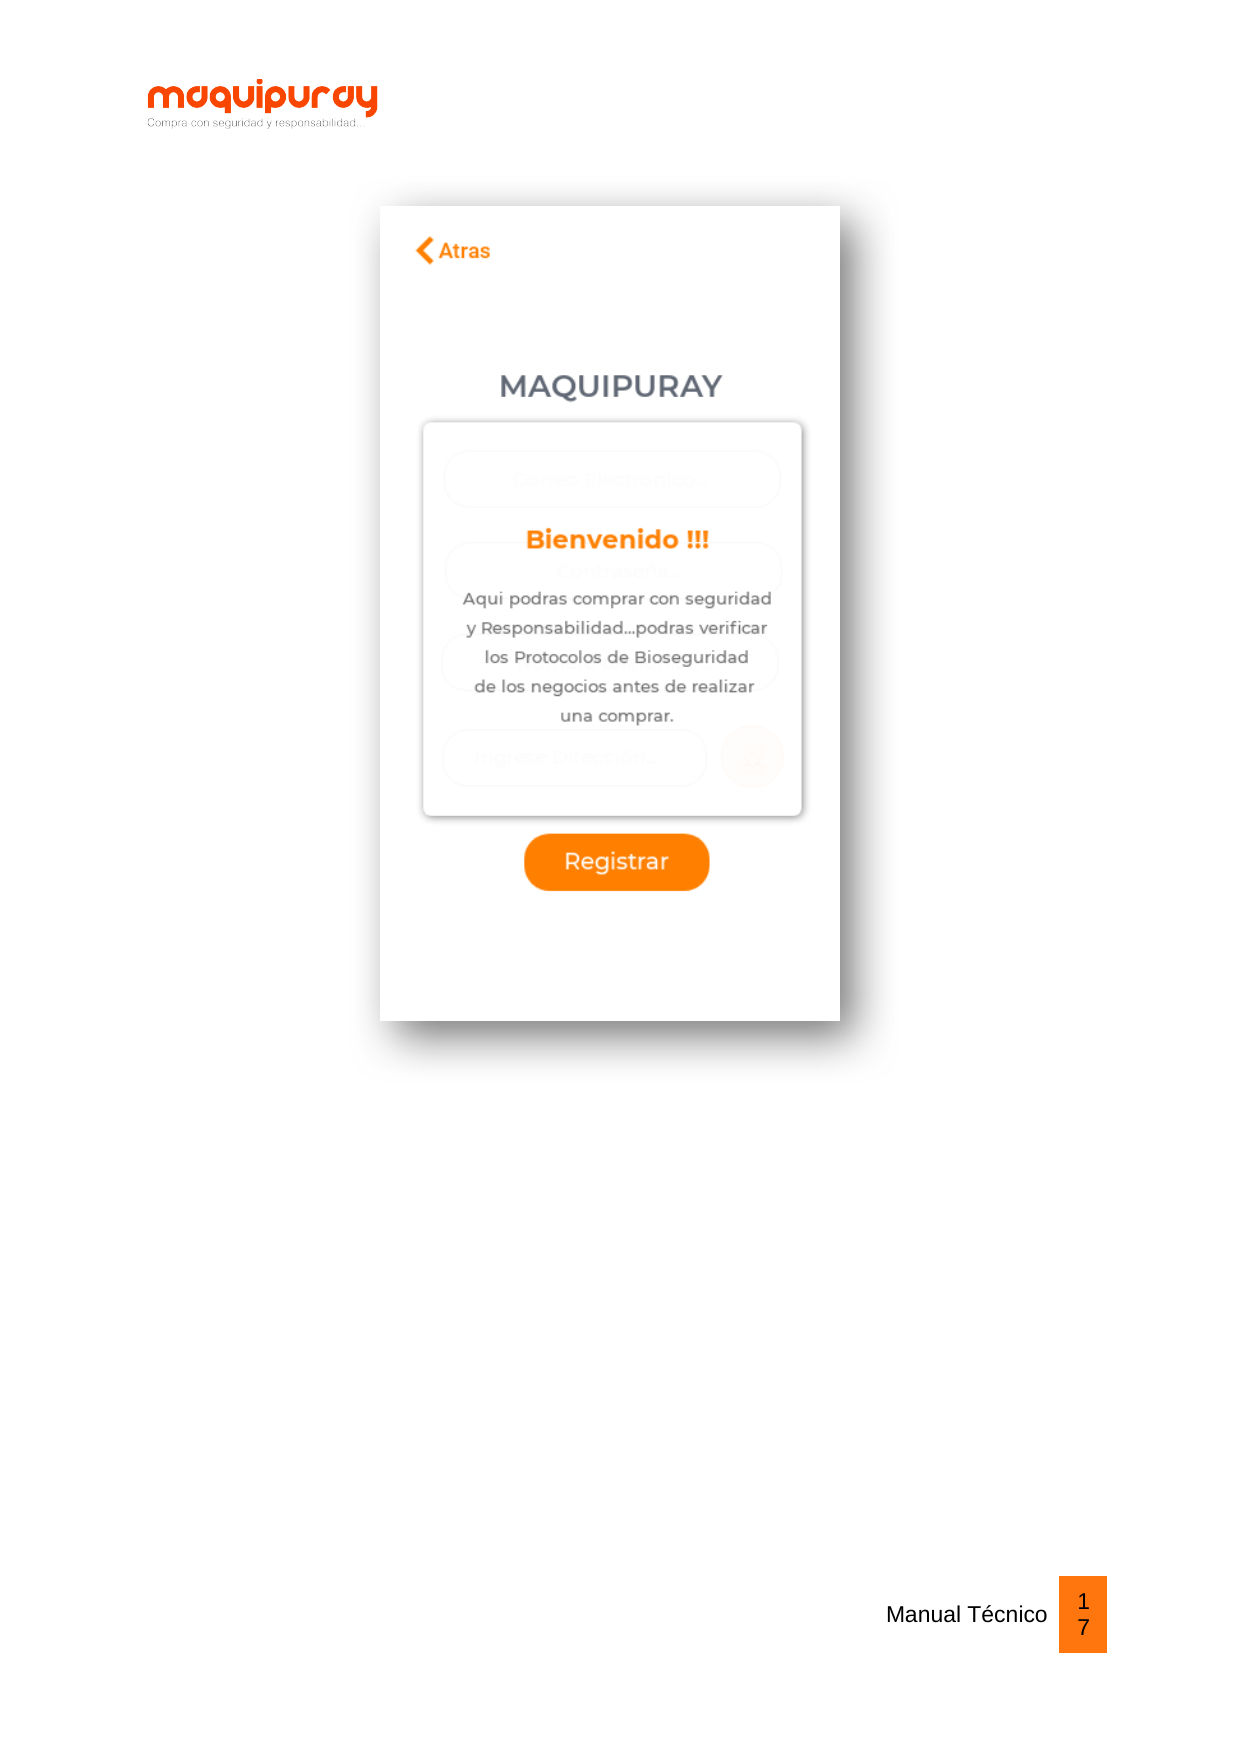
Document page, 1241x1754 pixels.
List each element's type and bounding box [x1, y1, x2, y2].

picture [380, 206, 840, 1021]
picture [147, 79, 379, 129]
